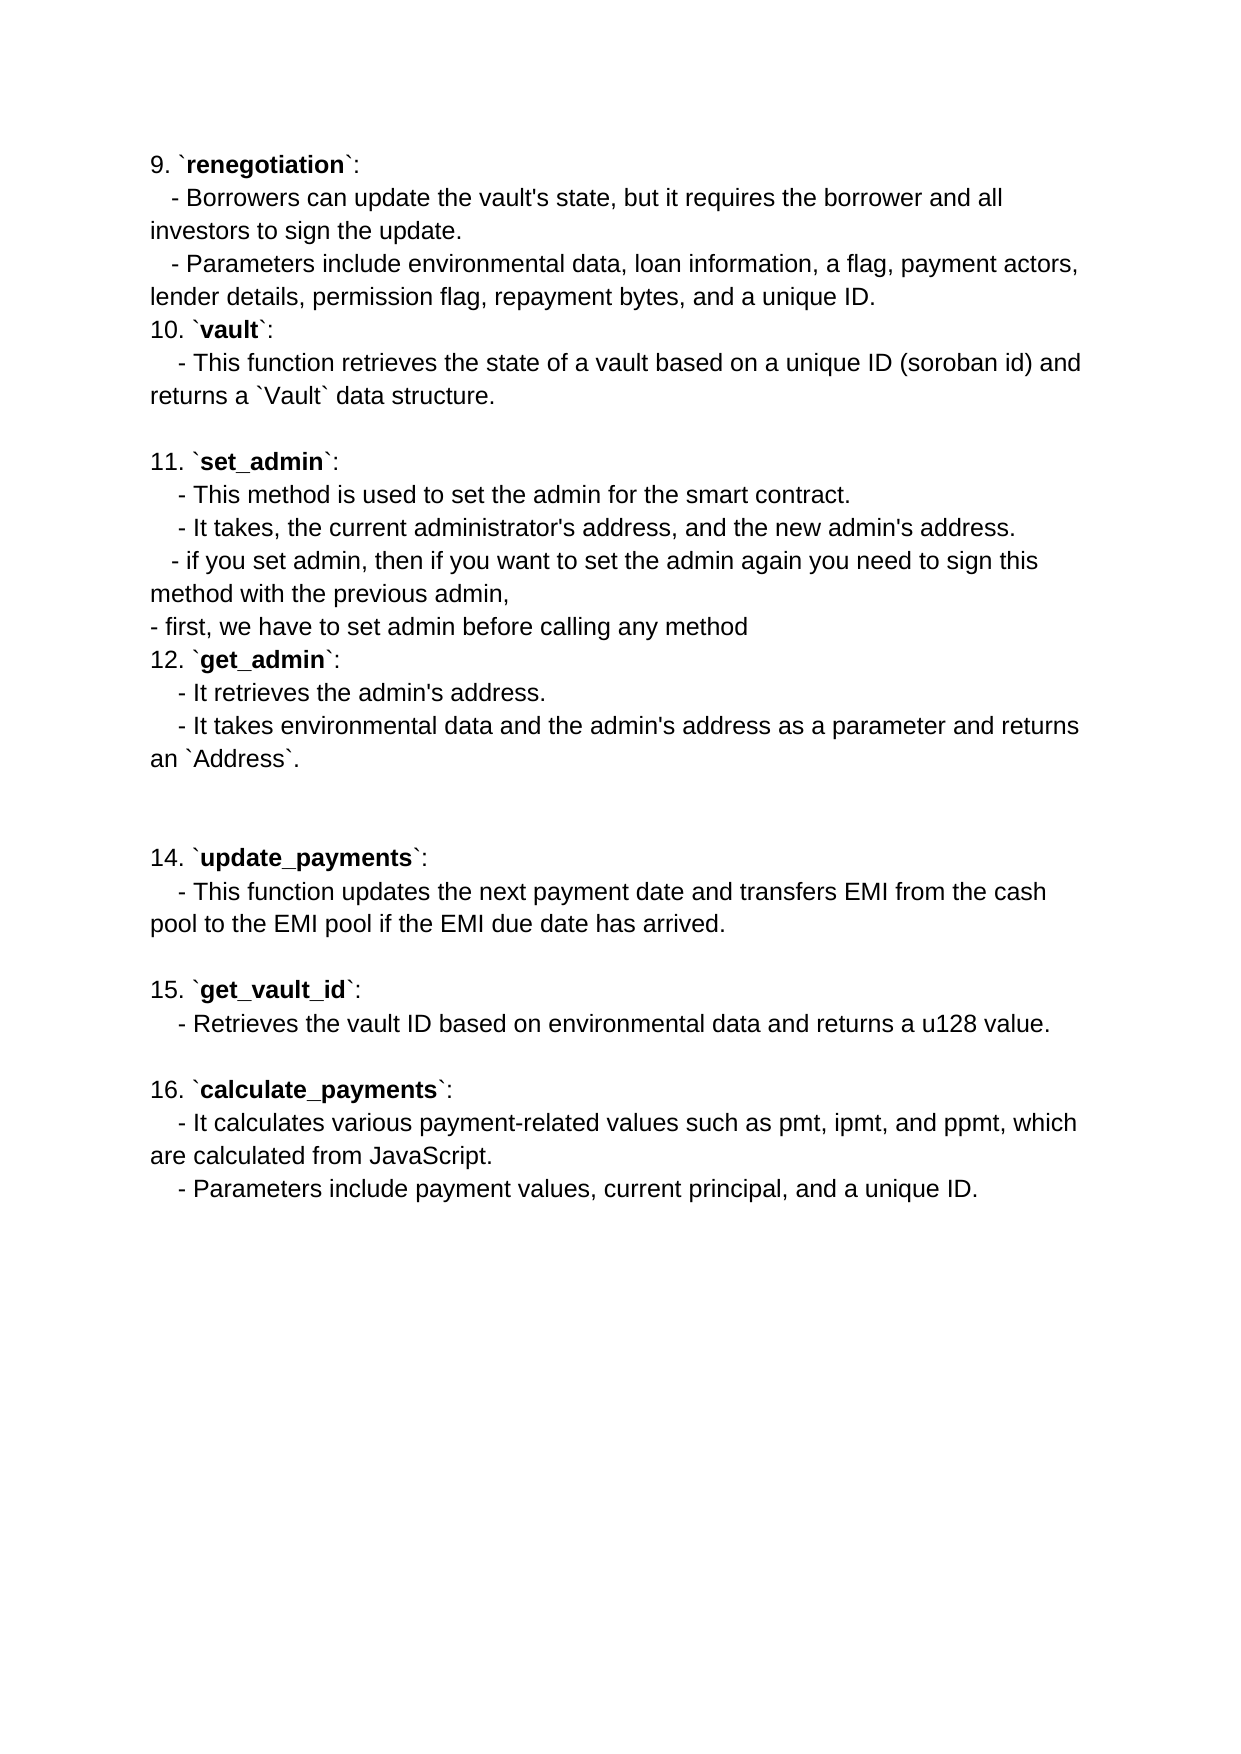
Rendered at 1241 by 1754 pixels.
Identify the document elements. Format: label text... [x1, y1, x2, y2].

text - It retrieves the admin's address. [150, 678, 1090, 707]
text 15. `get_vault_id`: [150, 976, 1090, 1004]
text - Parameters include payment values, current principal, and a unique ID. [150, 1174, 1090, 1202]
text 9. `renegotiation`: [150, 150, 1090, 179]
text 16. `calculate_payments`: [150, 1074, 1090, 1103]
text 11. `set_admin`: [150, 447, 1090, 476]
text - first, we have to set admin before calling any method [150, 612, 1090, 641]
text - This function updates the next payment date and transfers EMI from the cash pool to the EMI pool if the EMI due date has arrived. [150, 876, 1090, 938]
text - Retrieves the vault ID based on environmental data and returns a u128 value. [150, 1008, 1090, 1037]
text 14. `update_payments`: [150, 843, 1090, 872]
text - It calculates various payment-related values such as pmt, ipmt, and ppmt, which are calculated from JavaScript. [150, 1108, 1090, 1169]
text - It takes, the current administrator's address, and the new admin's address. [150, 513, 1090, 542]
text - It takes environmental data and the admin's address as a parameter and returns an `Address`. [150, 711, 1090, 773]
text 12. `get_admin`: [150, 645, 1090, 674]
text - This method is used to set the admin for the smart contract. [150, 480, 1090, 509]
text 10. `vault`: [150, 315, 1090, 344]
text - Parameters include environmental data, loan information, a flag, payment actors, lender details, permission flag, repayment bytes, and a unique ID. [150, 249, 1090, 311]
text - This function retrieves the state of a vault based on a unique ID (soroban id) and returns a `Vault` data structure. [150, 348, 1090, 410]
text - Borrowers can update the vault's state, but it requires the borrower and all investors to sign the update. [150, 183, 1090, 245]
text - if you set admin, then if you want to set the admin again you need to sign this method with the previous admin, [150, 546, 1090, 608]
